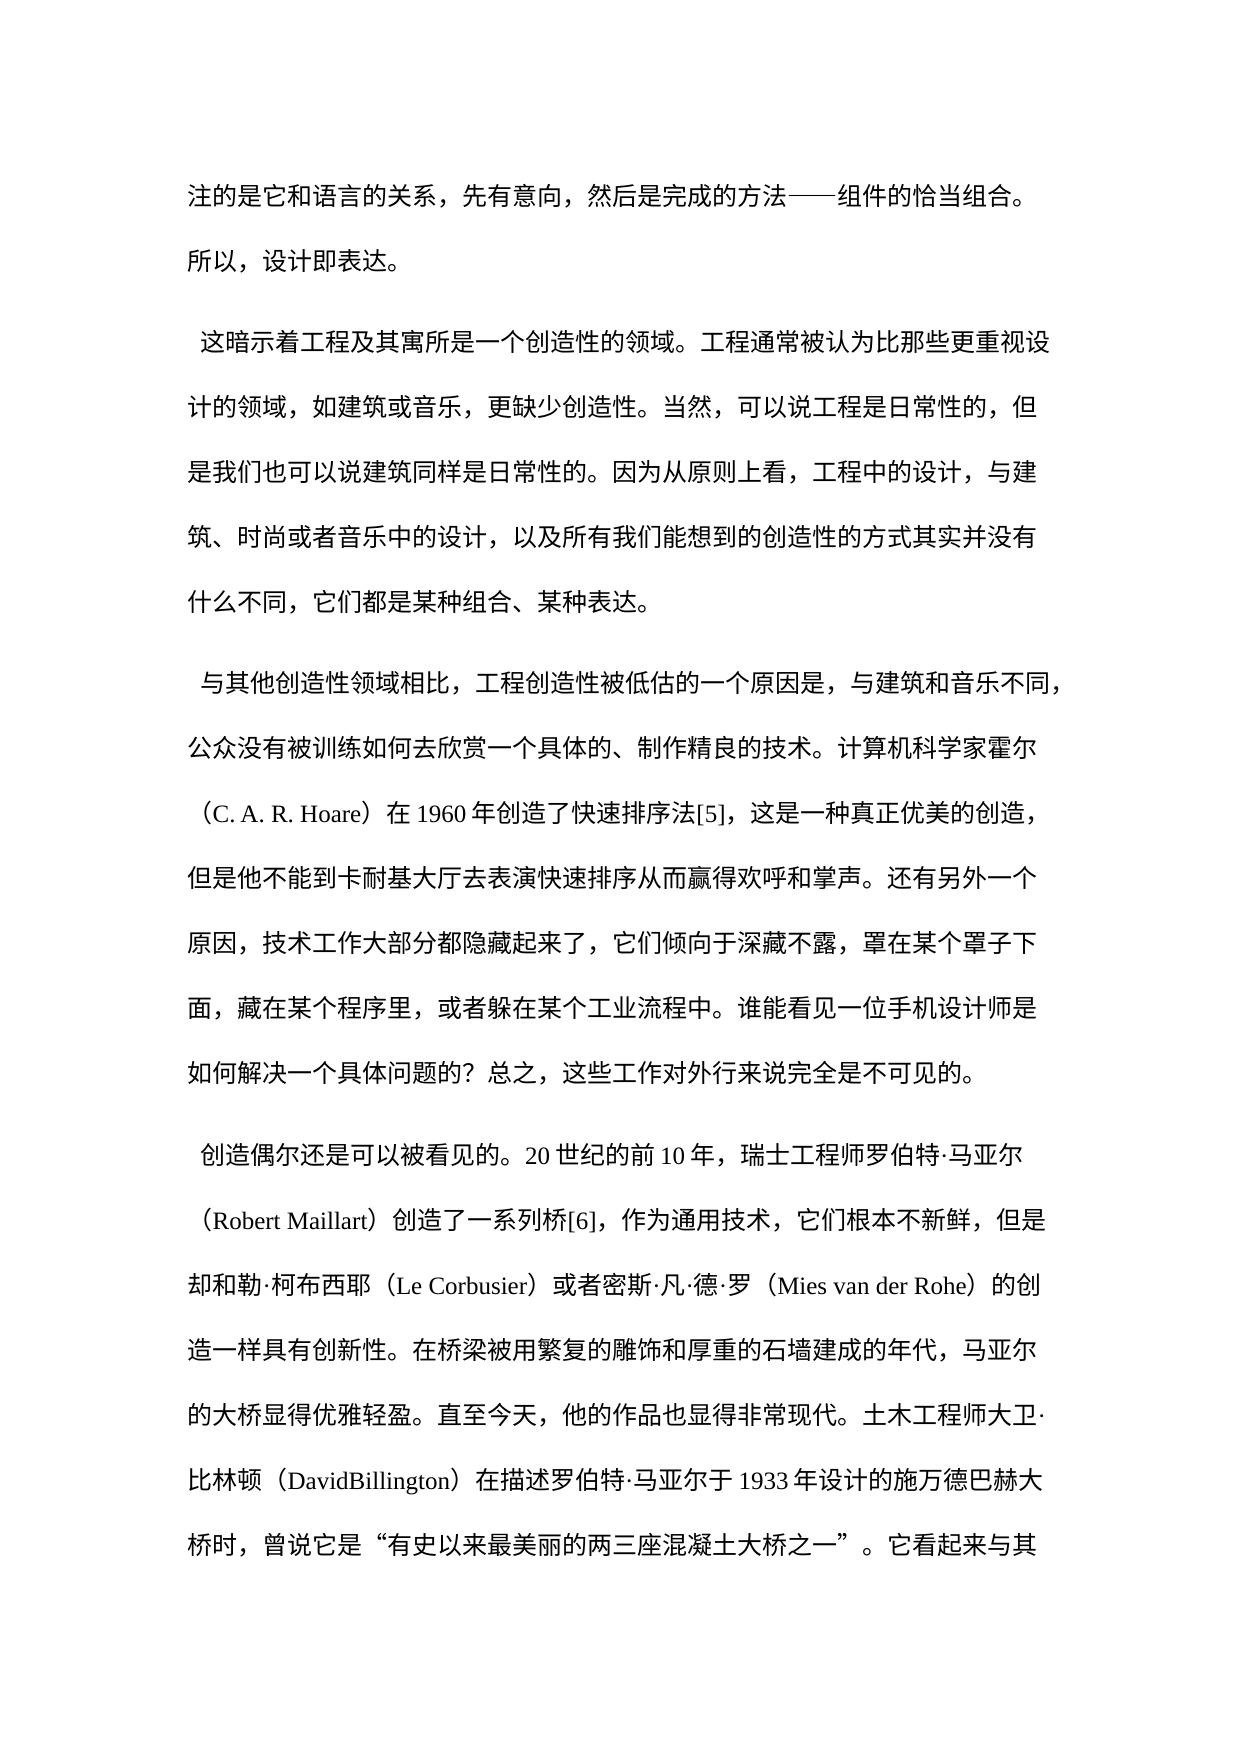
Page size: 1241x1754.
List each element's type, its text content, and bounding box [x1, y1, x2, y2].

text 这暗示着工程及其寓所是一个创造性的领域。工程通常被认为比那些更重视设计的领域，如建筑或音乐，更缺少创造性。当然，可以说工程是日常性的，但是我们也可以说建筑同样是日常性的。因为从原则上看，工程中的设计，与建筑、时尚或者音乐中的设计，以及所有我们能想到的创造性的方式其实并没有什么不同，它们都是某种组合、某种表达。 [187, 308, 1053, 633]
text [187, 162, 1053, 292]
text 与其他创造性领域相比，工程创造性被低估的一个原因是，与建筑和音乐不同，公众没有被训练如何去欣赏一个具体的、制作精良的技术。计算机科学家霍尔（C. A. R. Hoare）在1960年创造了快速排序法[5]，这是一种真正优美的创造，但是他不能到卡耐基大厅去表演快速排序从而赢得欢呼和掌声。还有另外一个原因，技术工作大部分都隐藏起来了，它们倾向于深藏不露，罩在某个罩子下面，藏在某个程序里，或者躲在某个工业流程中。谁能看见一位手机设计师是如何解决一个具体问题的？总之，这些工作对外行来说完全是不可见的。 [187, 649, 1053, 1104]
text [187, 1121, 1053, 1576]
